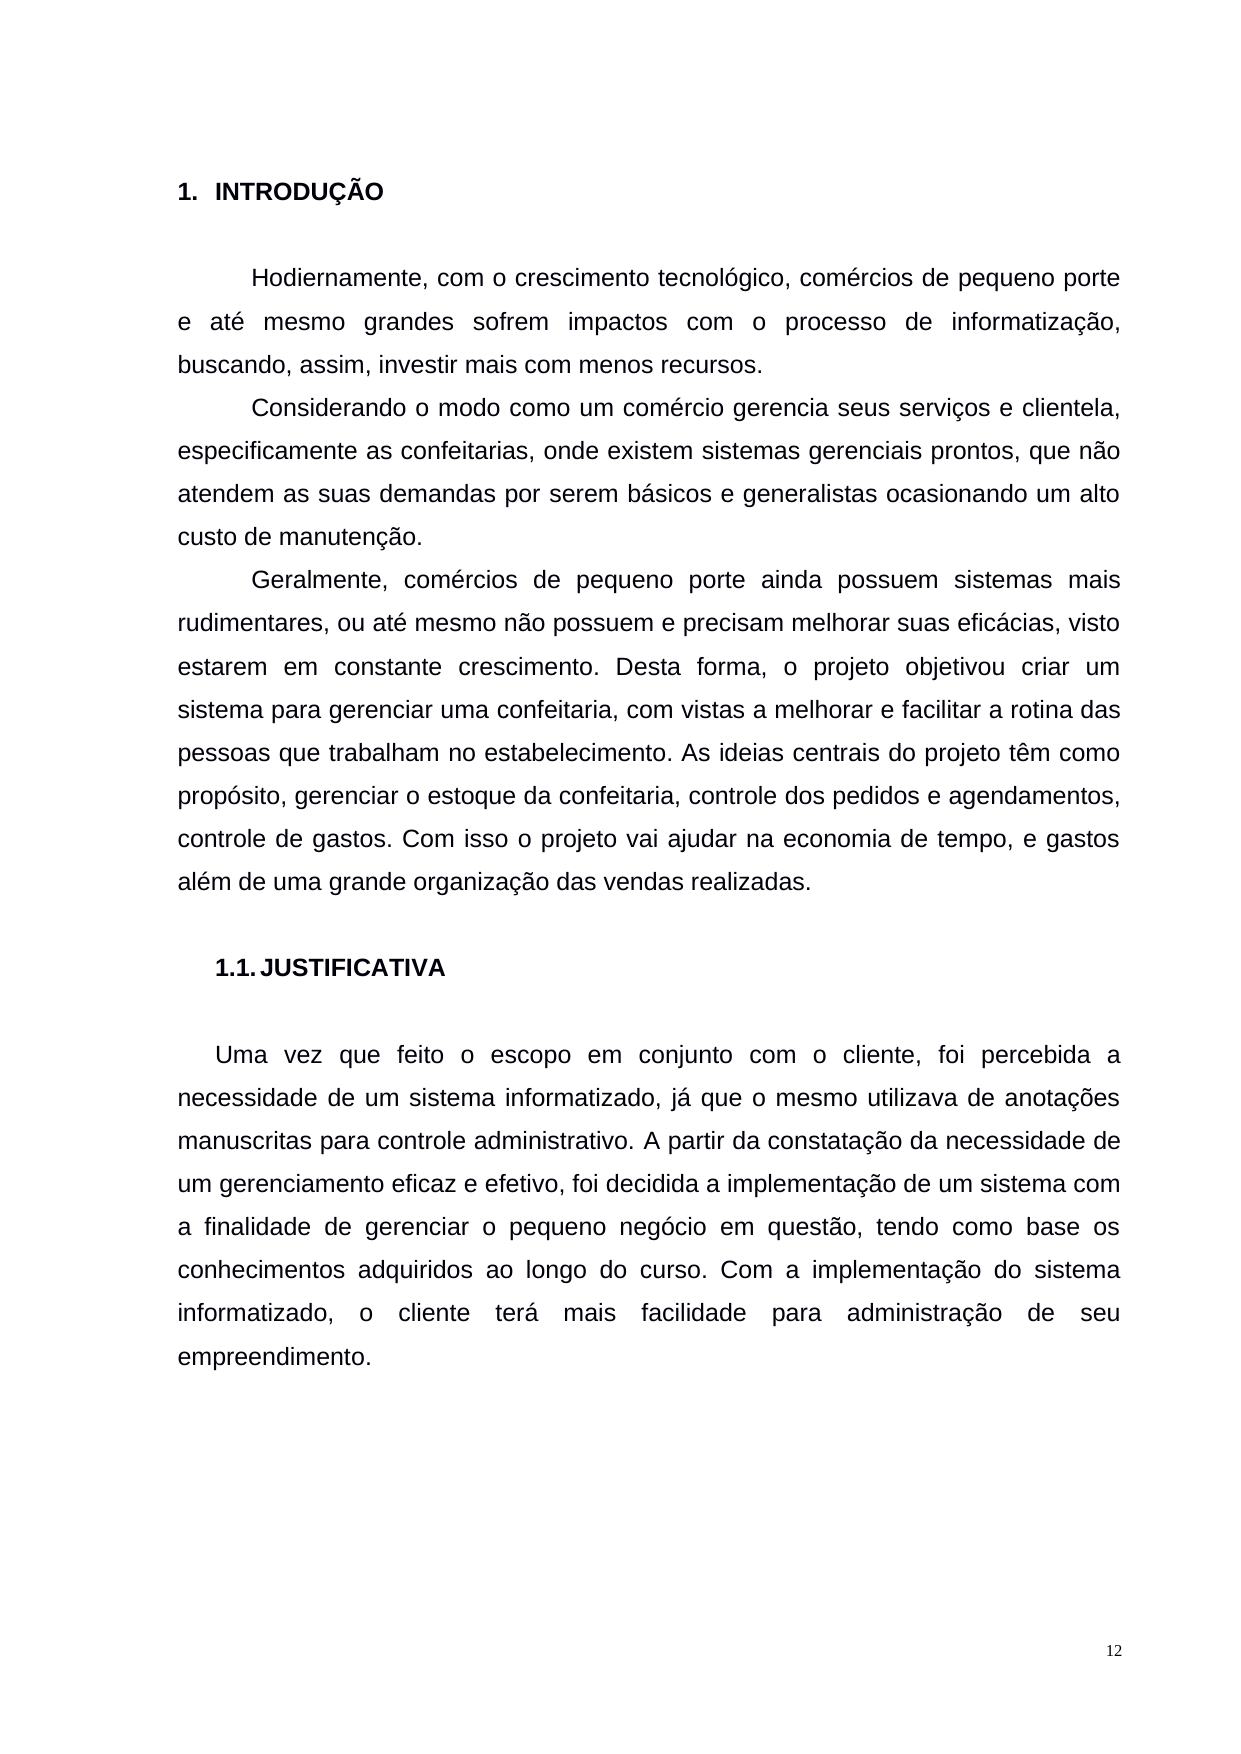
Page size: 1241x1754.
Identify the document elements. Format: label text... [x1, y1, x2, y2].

list JUSTIFICATIVA [215, 953, 1122, 982]
list INTRODUÇÃO [177, 177, 1122, 206]
text Hodiernamente, com o crescimento tecnológico, comércios de pequeno porte e até mesmo grandes sofrem impactos com o processo de informatização, buscando, assim, investir mais com menos recursos. [177, 263, 1122, 378]
text Geralmente, comércios de pequeno porte ainda possuem sistemas mais rudimentares, ou até mesmo não possuem e precisam melhorar suas eficácias, visto estarem em constante crescimento. Desta forma, o projeto objetivou criar um sistema para gerenciar uma confeitaria, com vistas a melhorar e facilitar a rotina das pessoas que trabalham no estabelecimento. As ideias centrais do projeto têm como propósito, gerenciar o estoque da confeitaria, controle dos pedidos e agendamentos, controle de gastos. Com isso o projeto vai ajudar na economia de tempo, e gastos além de uma grande organização das vendas realizadas. [177, 565, 1122, 896]
text Uma vez que feito o escopo em conjunto com o cliente, foi percebida a necessidade de um sistema informatizado, já que o mesmo utilizava de anotações manuscritas para controle administrativo. A partir da constatação da necessidade de um gerenciamento eficaz e efetivo, foi decidida a implementação de um sistema com a finalidade de gerenciar o pequeno negócio em questão, tendo como base os conhecimentos adquiridos ao longo do curso. Com a implementação do sistema informatizado, o cliente terá mais facilidade para administração de seu empreendimento. [177, 1040, 1122, 1370]
text Considerando o modo como um comércio gerencia seus serviços e clientela, especificamente as confeitarias, onde existem sistemas gerenciais prontos, que não atendem as suas demandas por serem básicos e generalistas ocasionando um alto custo de manutenção. [177, 393, 1122, 551]
